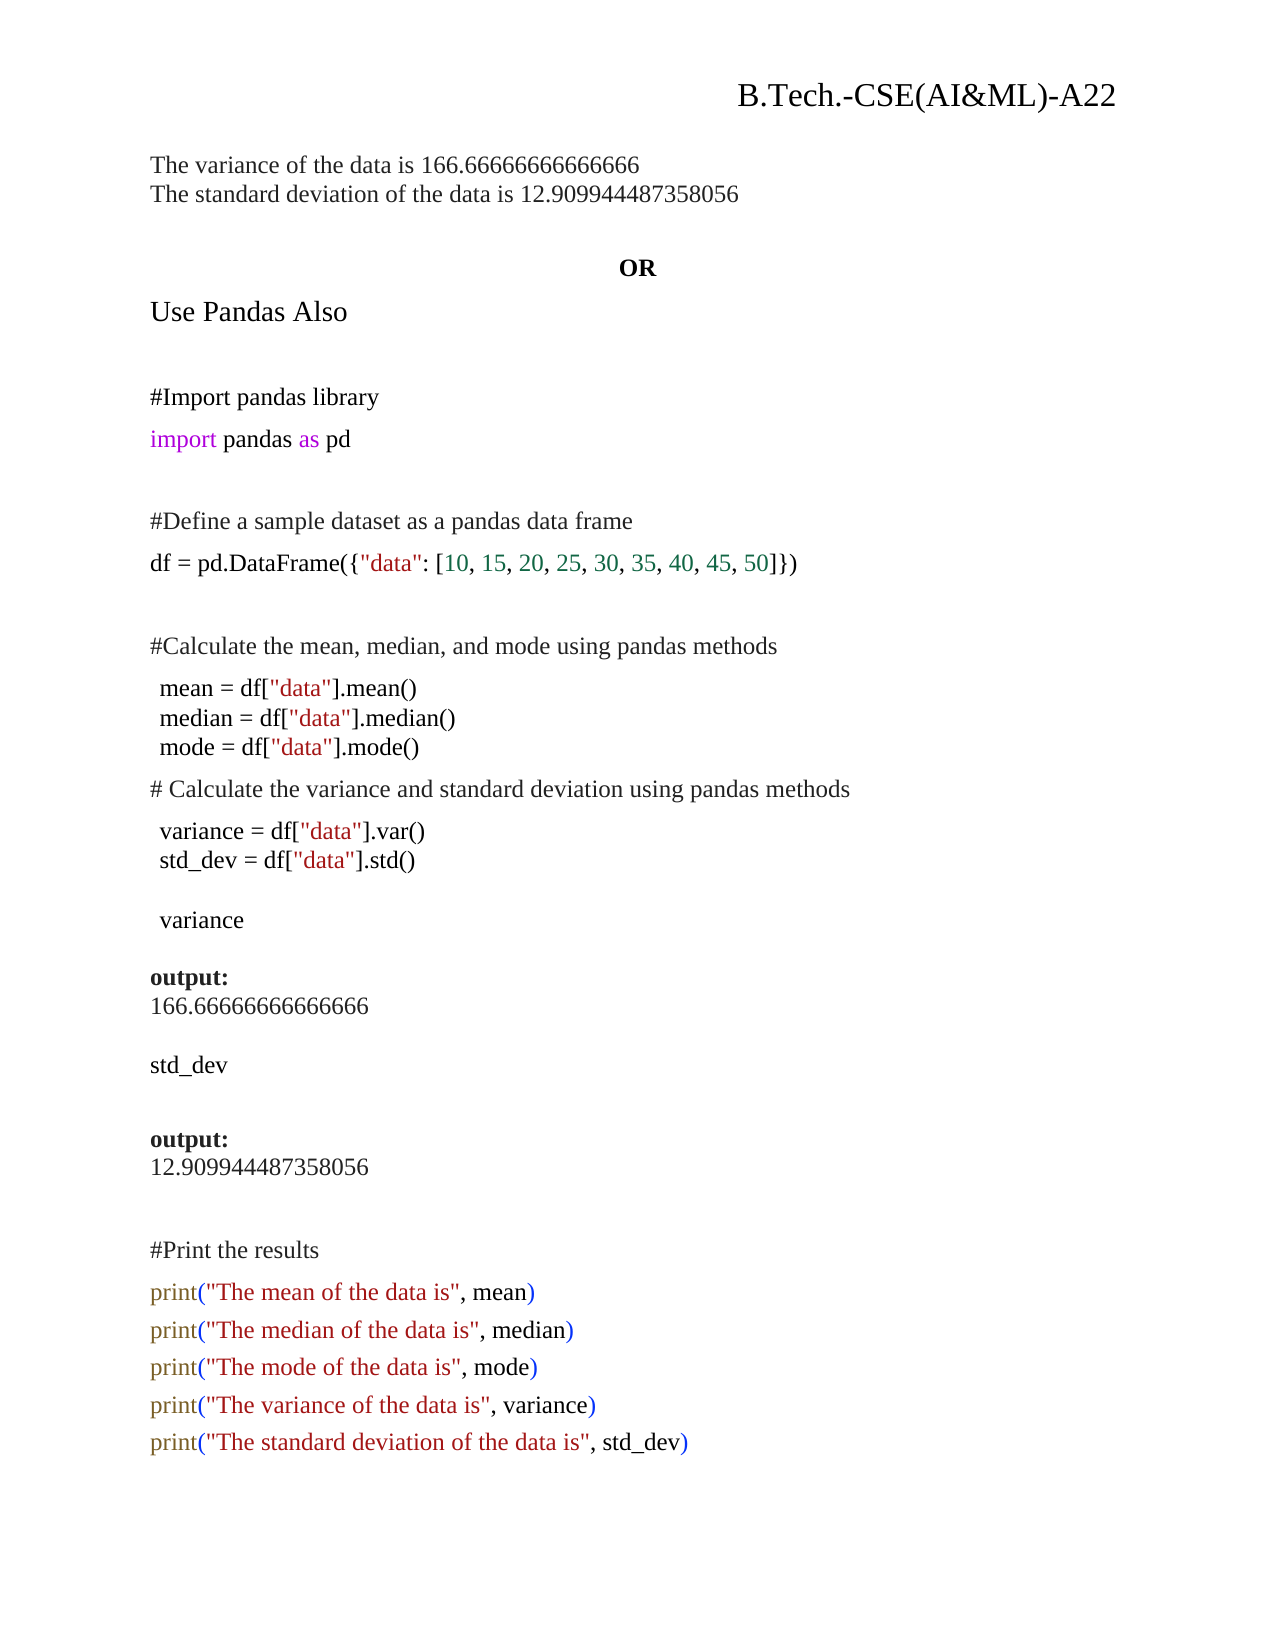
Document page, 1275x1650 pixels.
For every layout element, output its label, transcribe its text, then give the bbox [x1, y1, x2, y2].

text df = pd.DataFrame({"data": [10, 15, 20, 25, 30, 35, 40, 45, 50]}) [150, 547, 1125, 577]
text std_dev [150, 1050, 1125, 1079]
text output: [150, 962, 1125, 991]
text The standard deviation of the data is 12.909944487358056 [150, 179, 1125, 207]
text OR [150, 253, 1125, 282]
text print("The median of the data is", median) [150, 1314, 1125, 1343]
text print("The standard deviation of the data is", std_dev) [150, 1426, 1125, 1456]
text # Calculate the variance and standard deviation using pandas methods [150, 774, 1125, 802]
text output: [150, 1124, 1125, 1152]
text print("The variance of the data is", variance) [150, 1389, 1125, 1418]
text Use Pandas Also [150, 294, 1125, 328]
text variance = df["data"].var() std_dev = df["data"].std() [159, 815, 1125, 874]
text import pandas as pd [150, 423, 1125, 452]
text mean = df["data"].mean() median = df["data"].median() mode = df["data"].mode() [159, 672, 1125, 761]
text The variance of the data is 166.66666666666666 [150, 150, 1125, 179]
text #Define a sample dataset as a pandas data frame [150, 506, 1125, 535]
text variance [159, 904, 1125, 934]
text #Import pandas library [150, 382, 1125, 410]
text print("The mean of the data is", mean) [150, 1276, 1125, 1306]
text 12.909944487358056 [150, 1152, 1125, 1181]
text print("The mode of the data is", mode) [150, 1351, 1125, 1381]
text 166.66666666666666 [150, 991, 1125, 1020]
text #Calculate the mean, median, and mode using pandas methods [150, 631, 1125, 660]
text #Print the results [150, 1235, 1125, 1264]
